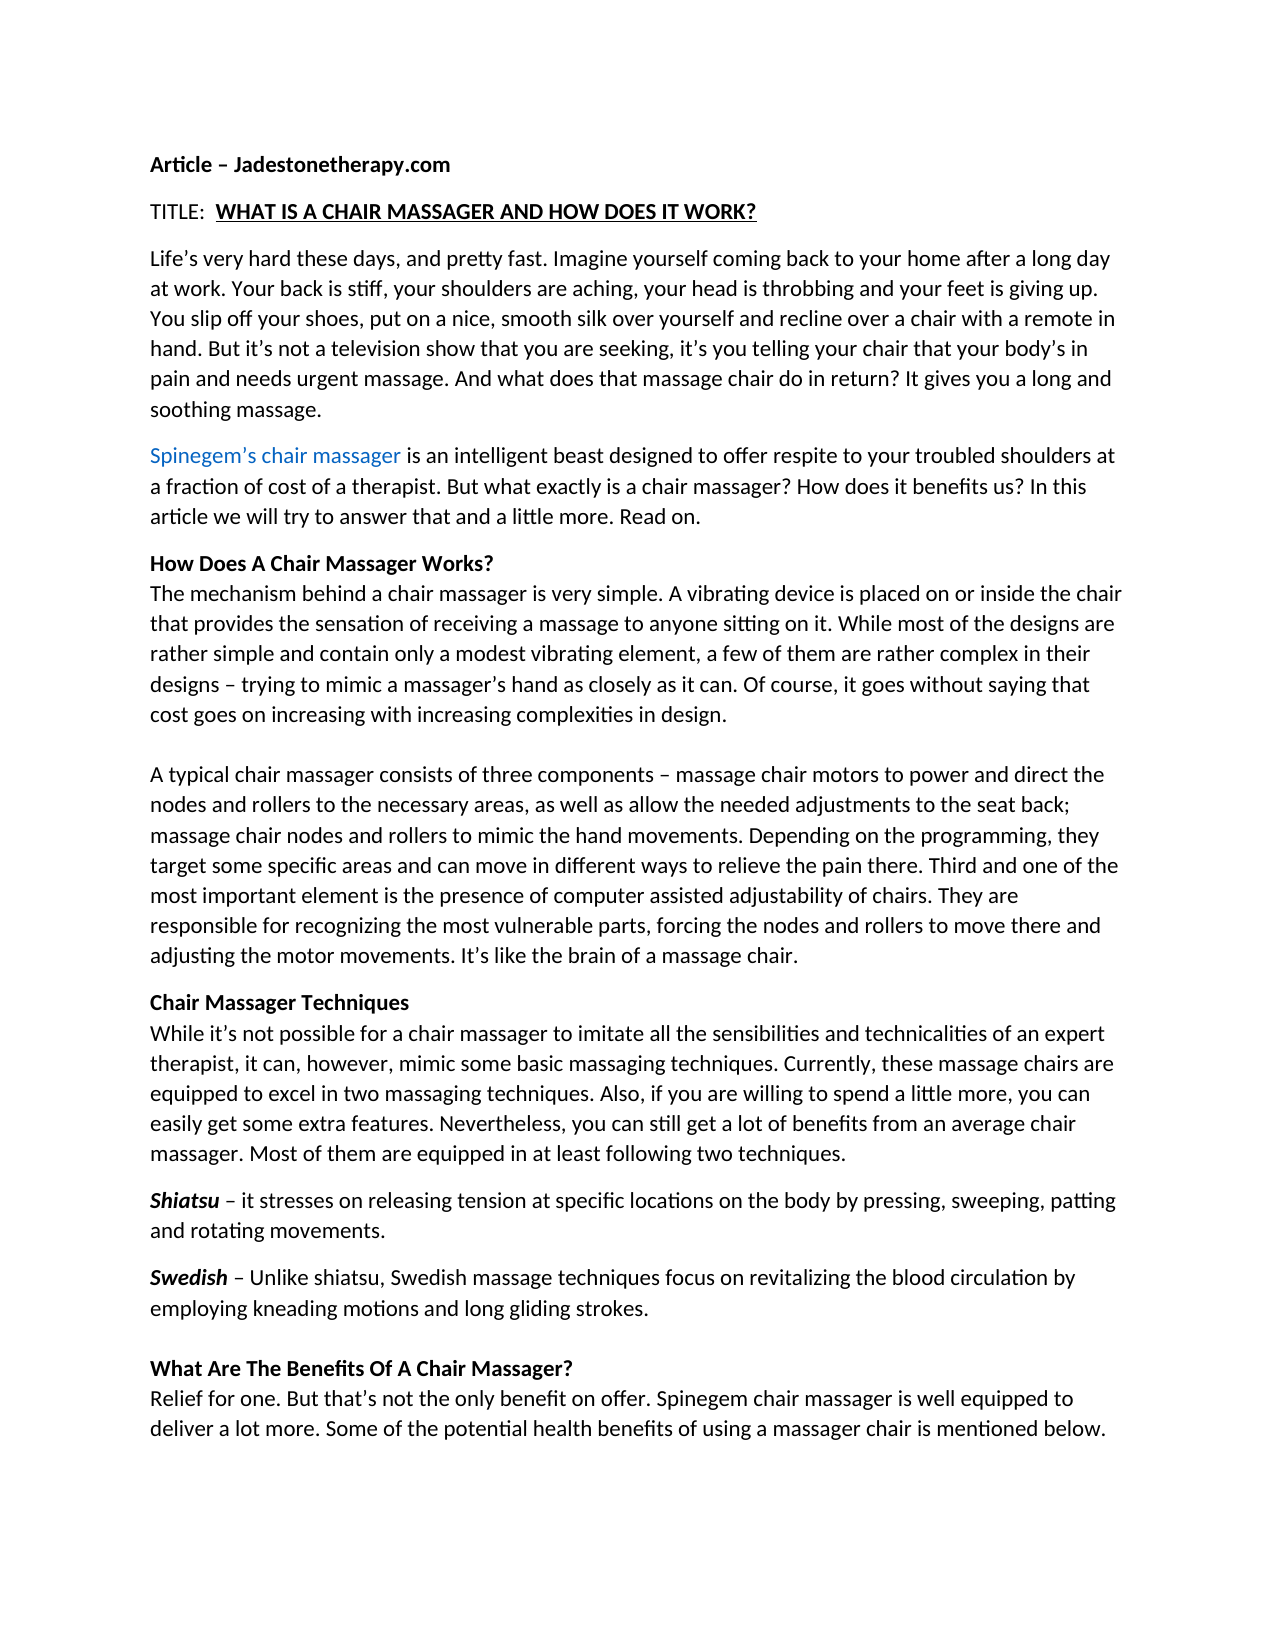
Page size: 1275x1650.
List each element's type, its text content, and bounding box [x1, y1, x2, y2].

text How Does A Chair Massager Works? [150, 549, 1125, 577]
text What Are The Benefits Of A Chair Massager? [150, 1354, 1125, 1382]
text TITLE: WHAT IS A CHAIR MASSAGER AND HOW DOES IT WORK? [150, 197, 1125, 225]
text Life’s very hard these days, and pretty fast. Imagine yourself coming back to your home after a long day at work. Your back is stiff, your shoulders are aching, your head is throbbing and your feet is giving up. You slip off your shoes, put on a nice, smooth silk over yourself and recline over a chair with a remote in hand. But it’s not a television show that you are seeking, it’s you telling your chair that your body’s in pain and needs urgent massage. And what does that massage chair do in return? It gives you a long and soothing massage. [150, 244, 1125, 423]
text Spinegem’s chair massager is an intelligent beast designed to offer respite to your troubled shoulders at a fraction of cost of a therapist. But what exactly is a chair massager? How does it benefits us? In this article we will try to answer that and a little more. Read on. [150, 442, 1125, 530]
text A typical chair massager consists of three components – massage chair motors to power and direct the nodes and rollers to the necessary areas, as well as allow the needed adjustments to the seat back; massage chair nodes and rollers to mimic the hand movements. Depending on the programming, they target some specific areas and can move in different ways to relieve the pain there. Third and one of the most important element is the presence of computer assisted adjustability of chairs. They are responsible for recognizing the most vulnerable parts, forcing the nodes and rollers to move there and adjusting the motor movements. It’s like the brain of a massage chair. [150, 760, 1125, 970]
text While it’s not possible for a chair massager to imitate all the sensibilities and technicalities of an expert therapist, it can, however, mimic some basic massaging techniques. Currently, these massage chairs are equipped to excel in two massaging techniques. Also, if you are willing to spend a little more, you can easily get some extra features. Nevertheless, you can still get a lot of benefits from an average chair massager. Most of them are equipped in at least following two techniques. [150, 1019, 1125, 1168]
text The mechanism behind a chair massager is very simple. A vibrating device is placed on or inside the chair that provides the sensation of receiving a massage to anyone sitting on it. While most of the designs are rather simple and contain only a modest vibrating element, a few of them are rather complex in their designs – trying to mimic a massager’s hand as closely as it can. Of course, it goes without saying that cost goes on increasing with increasing complexities in design. [150, 579, 1125, 728]
text Chair Massager Techniques [150, 988, 1125, 1017]
text Swedish – Unlike shiatsu, Swedish massage techniques focus on revitalizing the blood circulation by employing kneading motions and long gliding strokes. [150, 1263, 1125, 1322]
text Article – Jadestonetherapy.com [150, 150, 1125, 178]
text Relief for one. But that’s not the only benefit on offer. Spinegem chair massager is well equipped to deliver a lot more. Some of the potential health benefits of using a massager chair is mentioned below. [150, 1384, 1125, 1443]
text Shiatsu – it stresses on releasing tension at specific locations on the body by pressing, sweeping, patting and rotating movements. [150, 1186, 1125, 1245]
